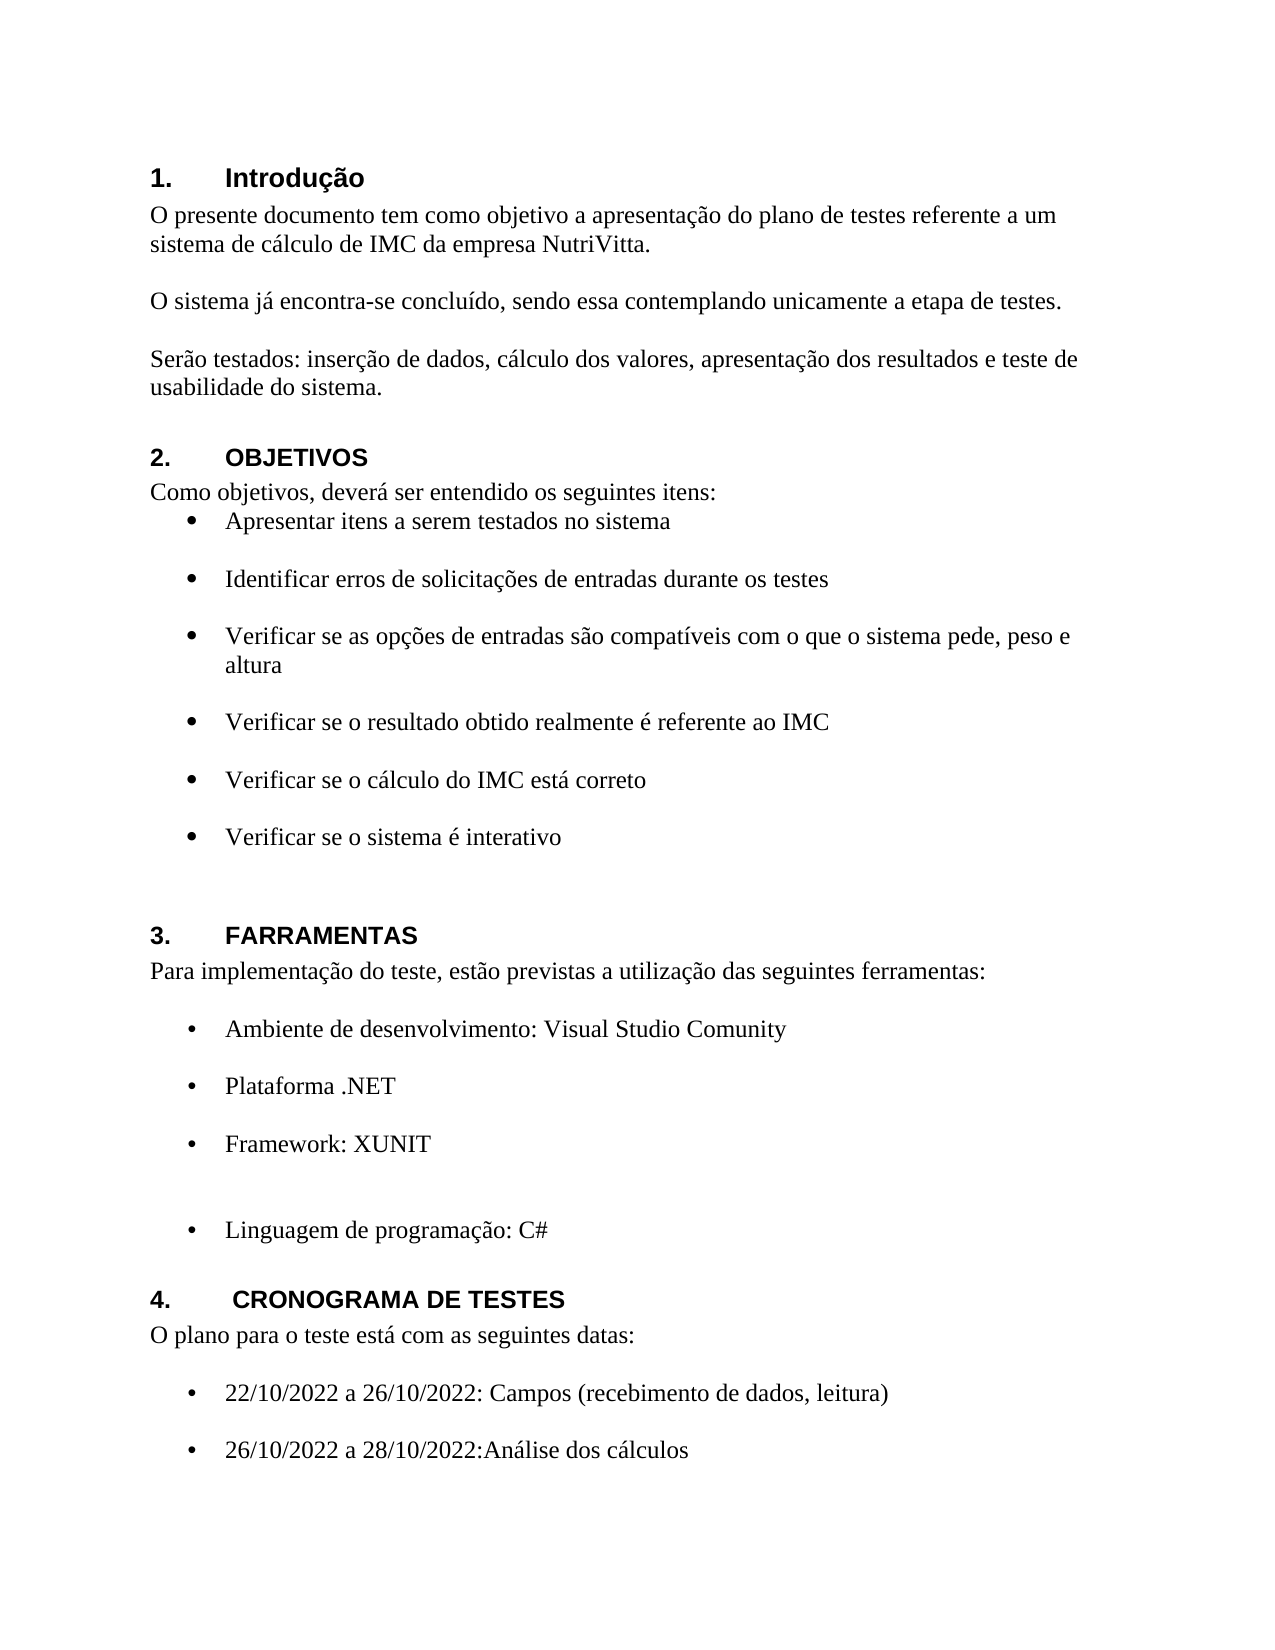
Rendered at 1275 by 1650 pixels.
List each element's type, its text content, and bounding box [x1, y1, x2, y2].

list Linguagem de programação: C# [187, 1215, 1125, 1244]
text Como objetivos, deverá ser entendido os seguintes itens: [150, 477, 1125, 506]
text O sistema já encontra-se concluído, sendo essa contemplando unicamente a etapa de testes. [150, 286, 1125, 315]
list 26/10/2022 a 28/10/2022:Análise dos cálculos [187, 1436, 1125, 1464]
subtitle FARRAMENTAS [150, 921, 1125, 950]
list Verificar se as opções de entradas são compatíveis com o que o sistema pede, peso e altura [187, 621, 1125, 679]
text Para implementação do teste, estão previstas a utilização das seguintes ferramentas: [150, 956, 1125, 985]
text Serão testados: inserção de dados, cálculo dos valores, apresentação dos resultados e teste de usabilidade do sistema. [150, 344, 1125, 401]
list Verificar se o sistema é interativo [187, 822, 1125, 851]
subtitle CRONOGRAMA DE TESTES [150, 1285, 1125, 1314]
subtitle OBJETIVOS [150, 442, 1125, 471]
list 22/10/2022 a 26/10/2022: Campos (recebimento de dados, leitura) [187, 1378, 1125, 1407]
text O plano para o teste está com as seguintes datas: [150, 1320, 1125, 1349]
list Ambiente de desenvolvimento: Visual Studio Comunity [187, 1014, 1125, 1043]
list Plataforma .NET [187, 1071, 1125, 1100]
list Framework: XUNIT [187, 1129, 1125, 1158]
list Verificar se o resultado obtido realmente é referente ao IMC [187, 707, 1125, 736]
text O presente documento tem como objetivo a apresentação do plano de testes referente a um sistema de cálculo de IMC da empresa NutriVitta. [150, 200, 1125, 257]
list Apresentar itens a serem testados no sistema [187, 506, 1125, 535]
subtitle Introdução [150, 162, 1125, 194]
list Verificar se o cálculo do IMC está correto [187, 765, 1125, 794]
list Identificar erros de solicitações de entradas durante os testes [187, 564, 1125, 592]
